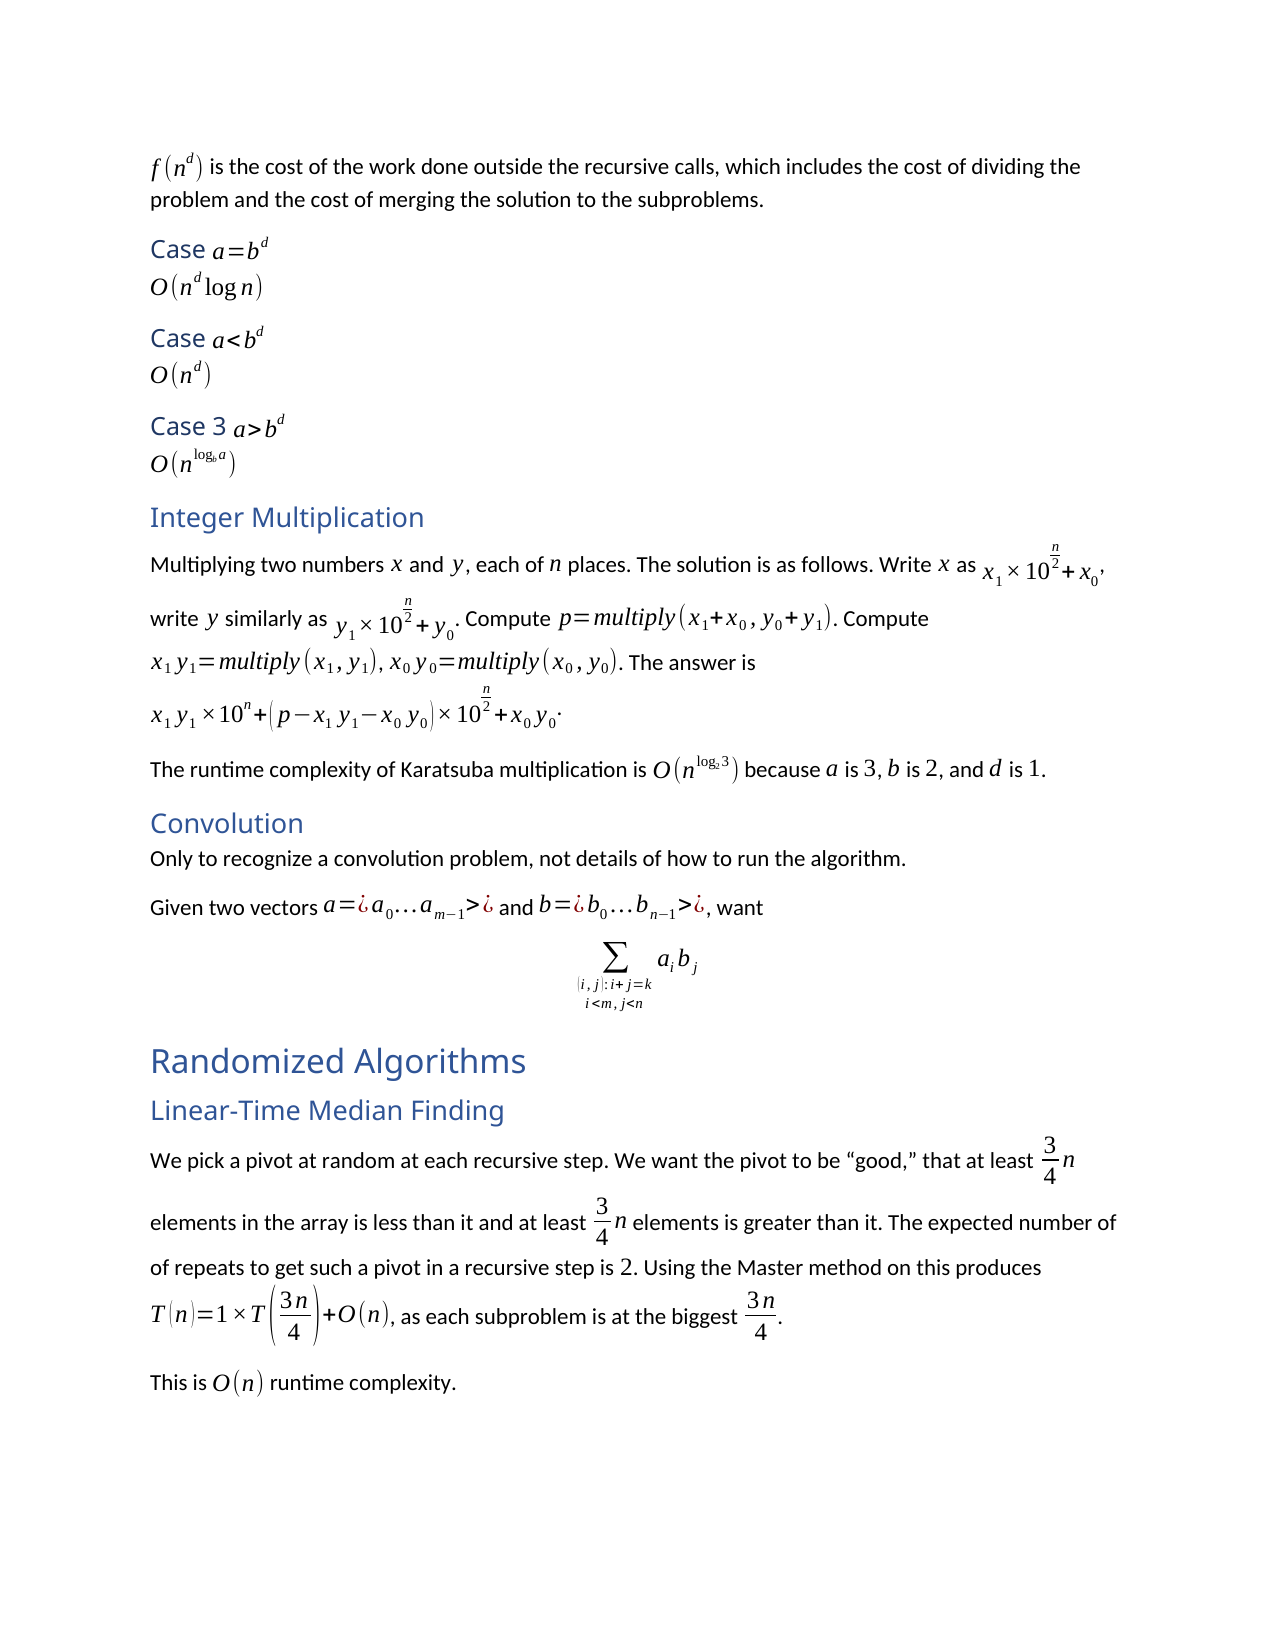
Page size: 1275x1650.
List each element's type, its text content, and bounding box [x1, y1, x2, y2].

subtitle Case [150, 232, 1125, 266]
text Only to recognize a convolution problem, not details of how to run the algorithm. [150, 844, 1125, 872]
subtitle Case [150, 321, 1125, 354]
subtitle Randomized Algorithms [150, 1038, 1125, 1084]
text This is runtime complexity. [150, 1368, 1125, 1398]
text is the cost of the work done outside the recursive calls, which includes the cost of dividing the problem and the cost of merging the solution to the subproblems. [150, 150, 1125, 213]
subtitle Convolution [150, 804, 1125, 841]
subtitle Case 3 [150, 409, 1125, 443]
subtitle Linear-Time Median Finding [150, 1091, 1125, 1128]
subtitle Integer Multiplication [150, 498, 1125, 535]
text Multiplying two numbers and , each of places. The solution is as follows. Write as , write similarly as . Compute . Compute , . The answer is . [150, 538, 1125, 733]
text Given two vectors and , want [150, 891, 1125, 922]
text The runtime complexity of Karatsuba multiplication is because is , is , and is . [150, 752, 1125, 786]
text We pick a pivot at random at each recursive step. We want the pivot to be “good,” that at least elements in the array is less than it and at least elements is greater than it. The expected number of of repeats to get such a pivot in a recursive step is . Using the Master method on this produces , as each subproblem is at the biggest . [150, 1131, 1125, 1349]
